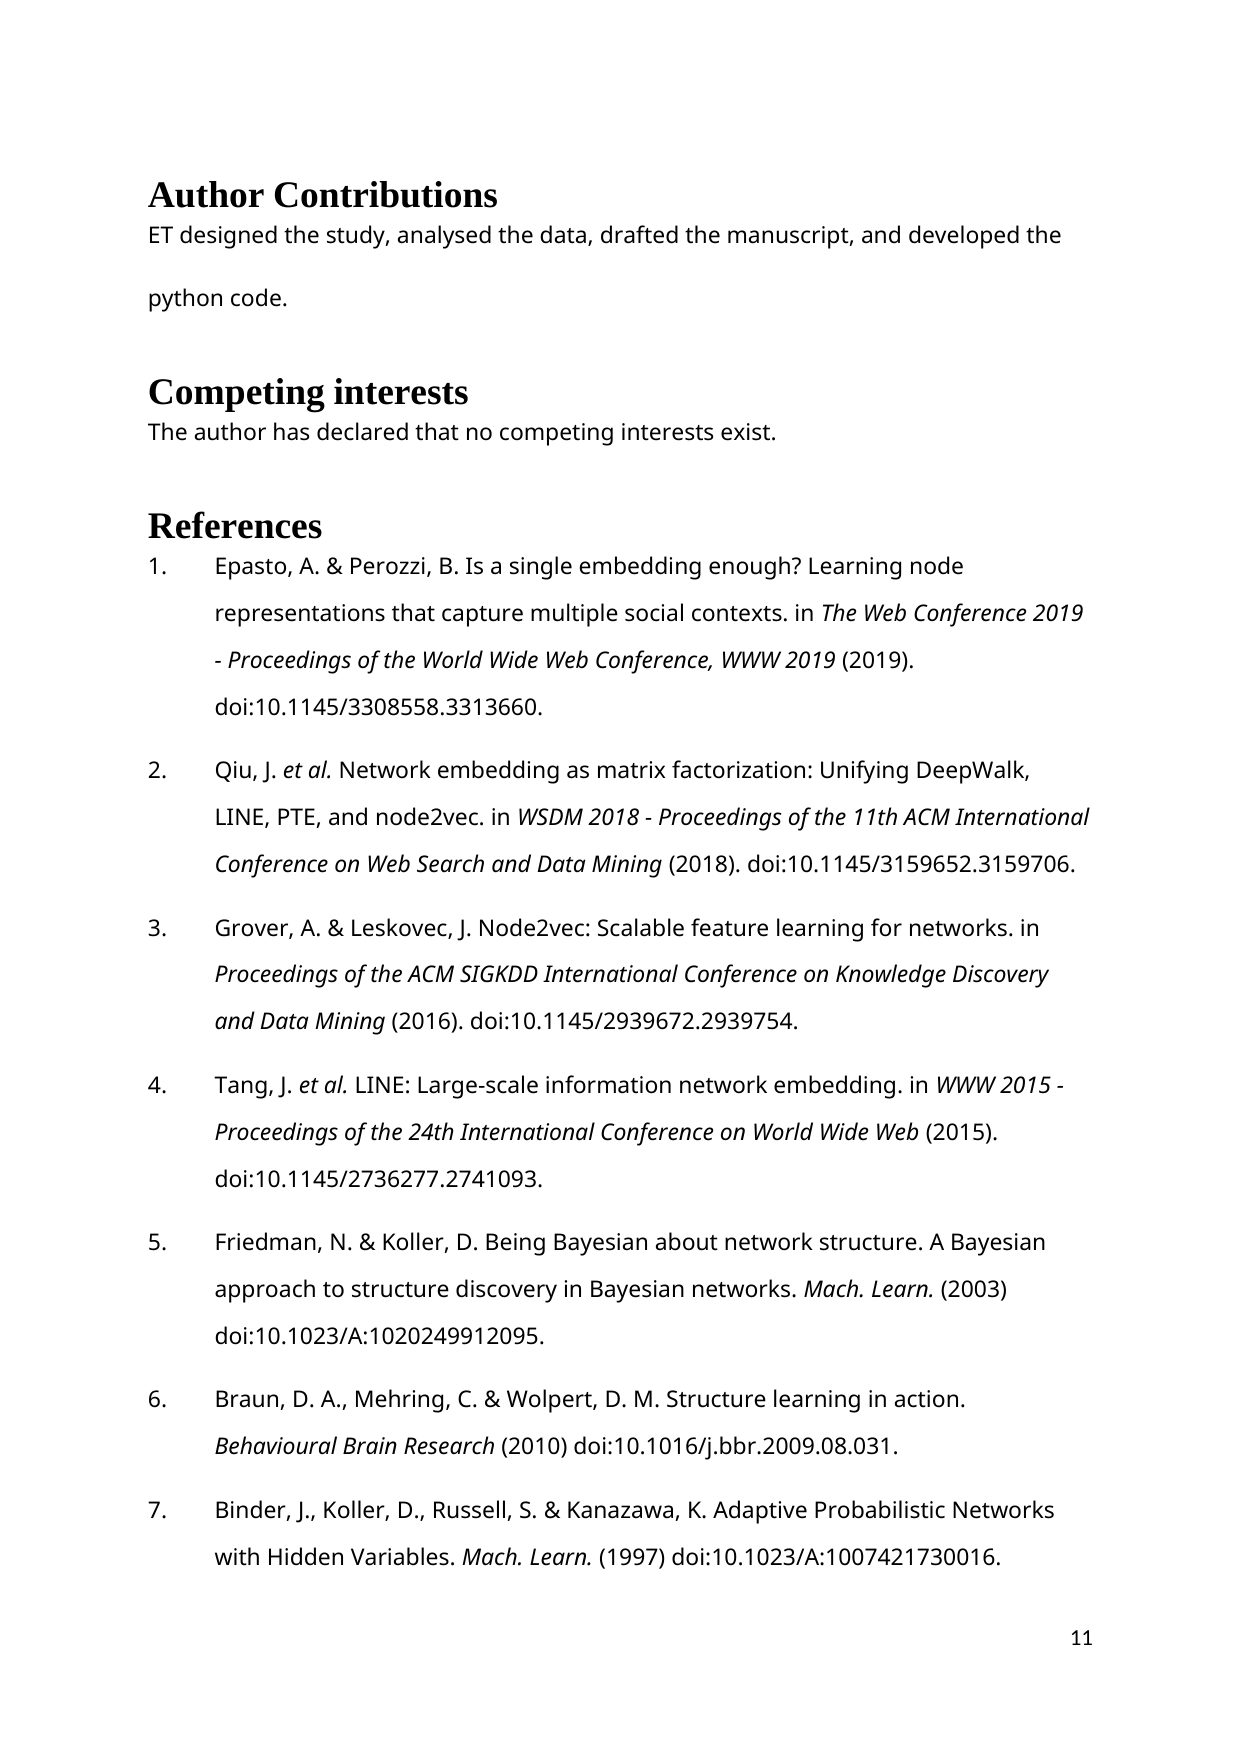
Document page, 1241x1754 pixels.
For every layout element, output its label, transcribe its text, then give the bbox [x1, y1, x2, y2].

text 7. Binder, J., Koller, D., Russell, S. & Kanazawa, K. Adaptive Probabilistic Networks with Hidden Variables. Mach. Learn. (1997) doi:10.1023/A:1007421730016. [148, 1494, 1093, 1572]
subtitle Author Contributions [148, 173, 1093, 216]
text 2. Qiu, J. et al. Network embedding as matrix factorization: Unifying DeepWalk, LINE, PTE, and node2vec. in WSDM 2018 - Proceedings of the 11th ACM International Conference on Web Search and Data Mining (2018). doi:10.1145/3159652.3159706. [148, 754, 1093, 879]
text 6. Braun, D. A., Mehring, C. & Wolpert, D. M. Structure learning in action. Behavioural Brain Research (2010) doi:10.1016/j.bbr.2009.08.031. [148, 1383, 1093, 1461]
text 4. Tang, J. et al. LINE: Large-scale information network embedding. in WWW 2015 - Proceedings of the 24th International Conference on World Wide Web (2015). doi:10.1145/2736277.2741093. [148, 1069, 1093, 1194]
text 1. Epasto, A. & Perozzi, B. Is a single embedding enough? Learning node representations that capture multiple social contexts. in The Web Conference 2019 - Proceedings of the World Wide Web Conference, WWW 2019 (2019). doi:10.1145/3308558.3313660. [148, 550, 1093, 722]
text The author has declared that no competing interests exist. [148, 416, 1093, 447]
text 5. Friedman, N. & Koller, D. Being Bayesian about network structure. A Bayesian approach to structure discovery in Bayesian networks. Mach. Learn. (2003) doi:10.1023/A:1020249912095. [148, 1226, 1093, 1351]
text ET designed the study, analysed the data, drafted the manuscript, and developed the python code. [148, 219, 1093, 313]
subtitle Competing interests [148, 369, 1093, 412]
subtitle References [148, 503, 1093, 547]
text 3. Grover, A. & Leskovec, J. Node2vec: Scalable feature learning for networks. in Proceedings of the ACM SIGKDD International Conference on Knowledge Discovery and Data Mining (2016). doi:10.1145/2939672.2939754. [148, 911, 1093, 1036]
